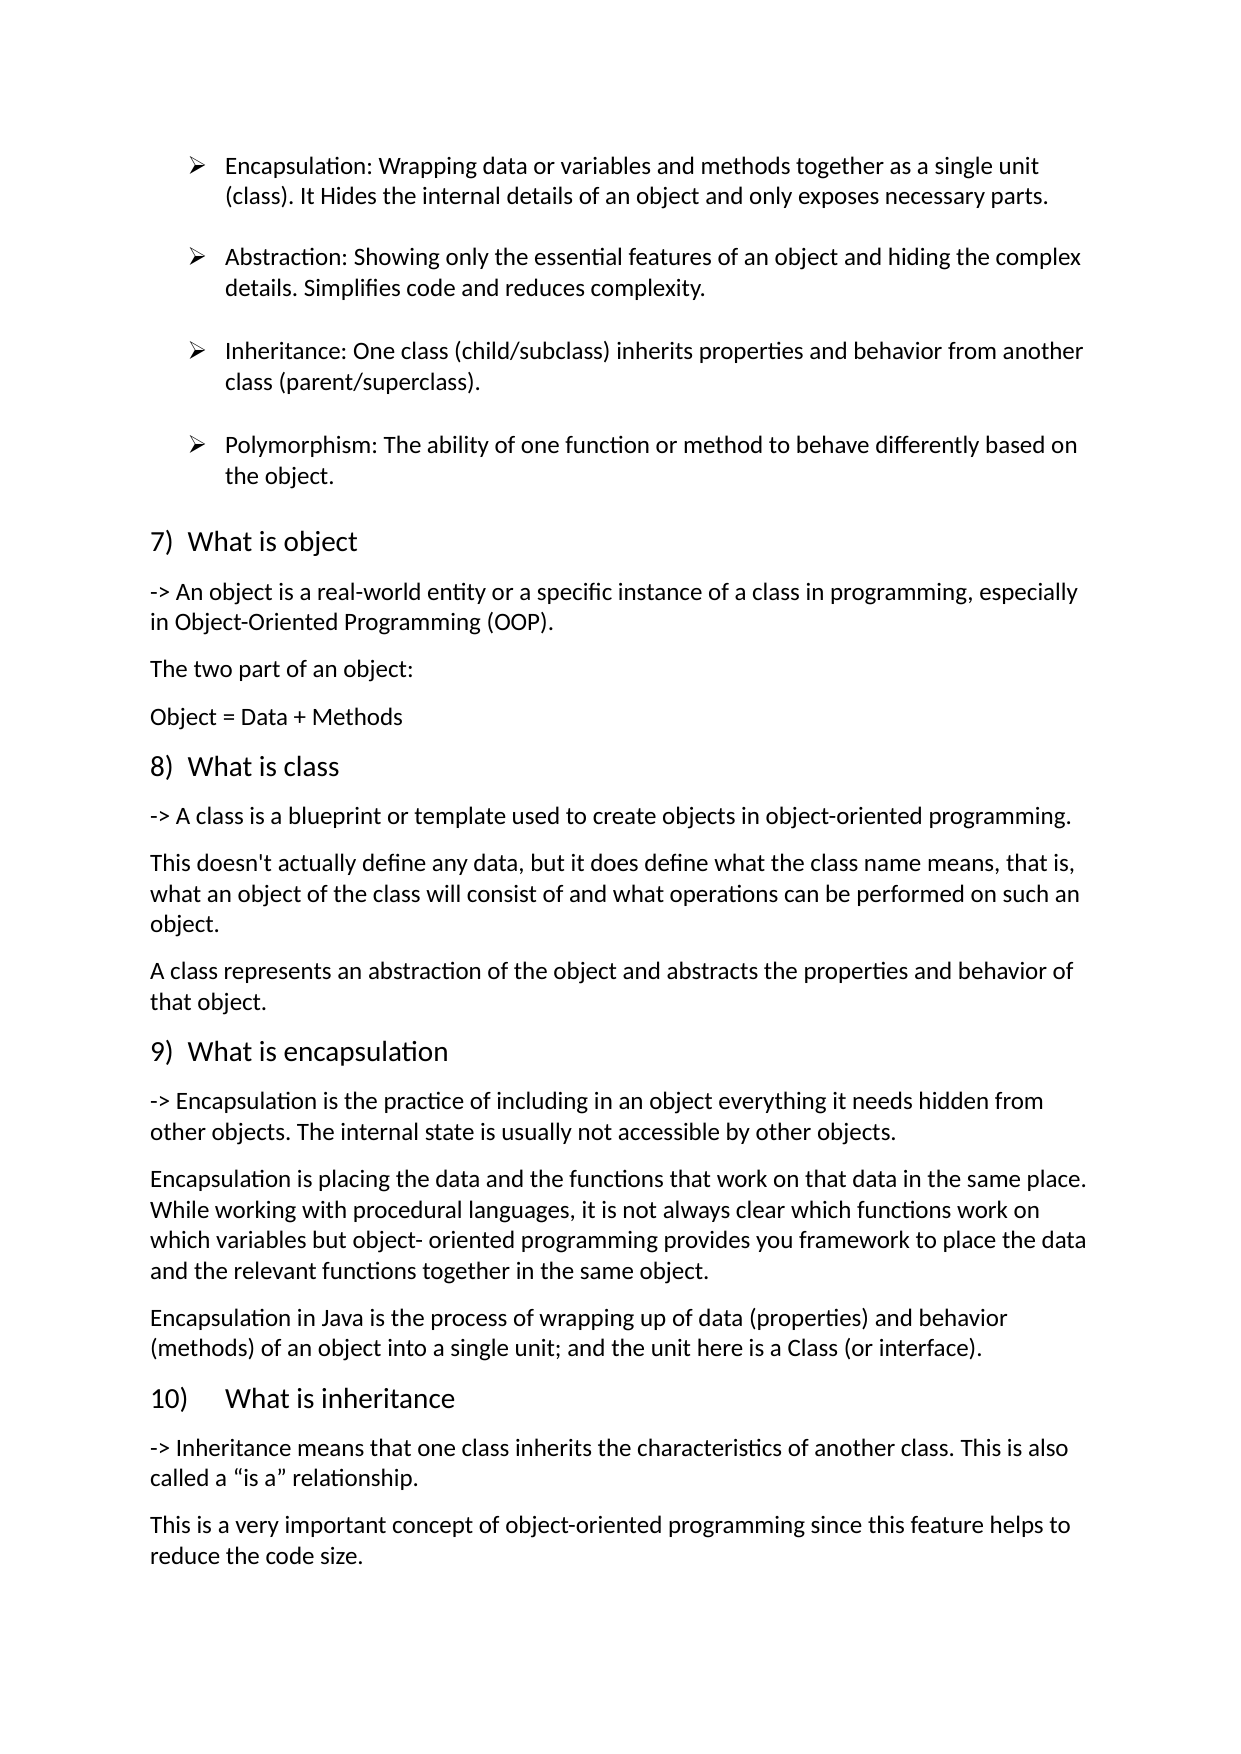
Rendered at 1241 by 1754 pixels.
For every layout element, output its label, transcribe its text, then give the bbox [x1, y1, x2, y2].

text This doesn't actually define any data, but it does define what the class name means, that is, what an object of the class will consist of and what operations can be performed on such an object. [150, 847, 1090, 939]
text The two part of an object: [150, 653, 1090, 684]
list Polymorphism: The ability of one function or method to behave differently based on the object. [187, 429, 1090, 491]
text This is a very important concept of object-oriented programming since this feature helps to reduce the code size. [150, 1510, 1090, 1571]
text Encapsulation in Java is the process of wrapping up of data (properties) and behavior (methods) of an object into a single unit; and the unit here is a Class (or interface). [150, 1302, 1090, 1363]
list What is class [150, 748, 1090, 783]
text -> An object is a real-world entity or a specific instance of a class in programming, especially in Object-Oriented Programming (OOP). [150, 576, 1090, 637]
text Object = Data + Methods [150, 701, 1090, 731]
list What is encapsulation [150, 1033, 1090, 1069]
text -> Encapsulation is the practice of including in an object everything it needs hidden from other objects. The internal state is usually not accessible by other objects. [150, 1086, 1090, 1147]
list What is object [150, 523, 1090, 559]
list Encapsulation: Wrapping data or variables and methods together as a single unit (class). It Hides the internal details of an object and only exposes necessary parts. [187, 150, 1090, 211]
text A class represents an abstraction of the object and abstracts the properties and behavior of that object. [150, 956, 1090, 1017]
text Encapsulation is placing the data and the functions that work on that data in the same place. While working with procedural languages, it is not always clear which functions work on which variables but object- oriented programming provides you framework to place the data and the relevant functions together in the same object. [150, 1163, 1090, 1285]
list Inheritance: One class (child/subclass) inherits properties and behavior from another class (parent/superclass). [187, 336, 1090, 397]
list Abstraction: Showing only the essential features of an object and hiding the complex details. Simplifies code and reduces complexity. [187, 242, 1090, 303]
text -> A class is a blueprint or template used to create objects in object-oriented programming. [150, 800, 1090, 831]
text -> Inheritance means that one class inherits the characteristics of another class. This is also called a “is a” relationship. [150, 1432, 1090, 1493]
list What is inheritance [150, 1380, 1090, 1415]
